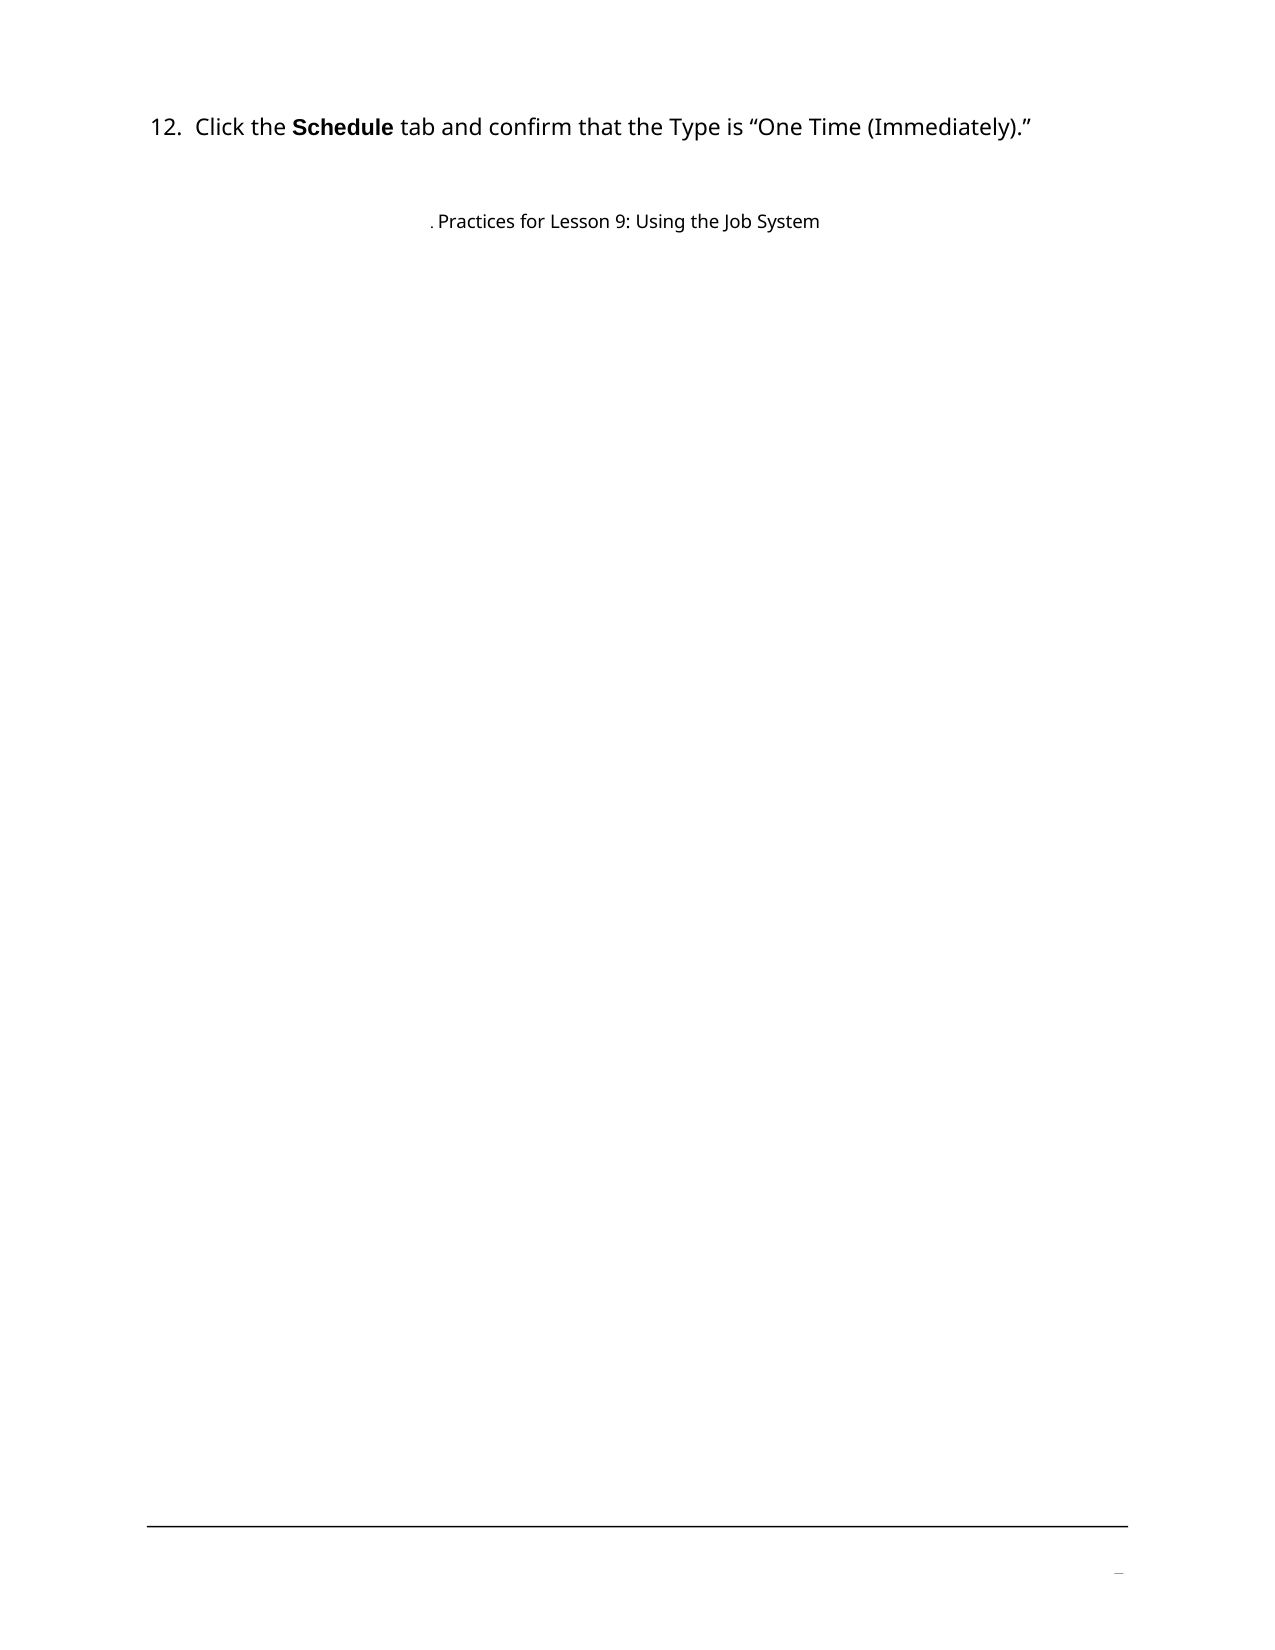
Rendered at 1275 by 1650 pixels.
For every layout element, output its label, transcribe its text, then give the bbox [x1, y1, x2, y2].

text . Practices for Lesson 9: Using the Job System [430, 208, 1223, 234]
list Click the Schedule tab and confirm that the Type is “One Time (Immediately).” [150, 110, 1223, 142]
